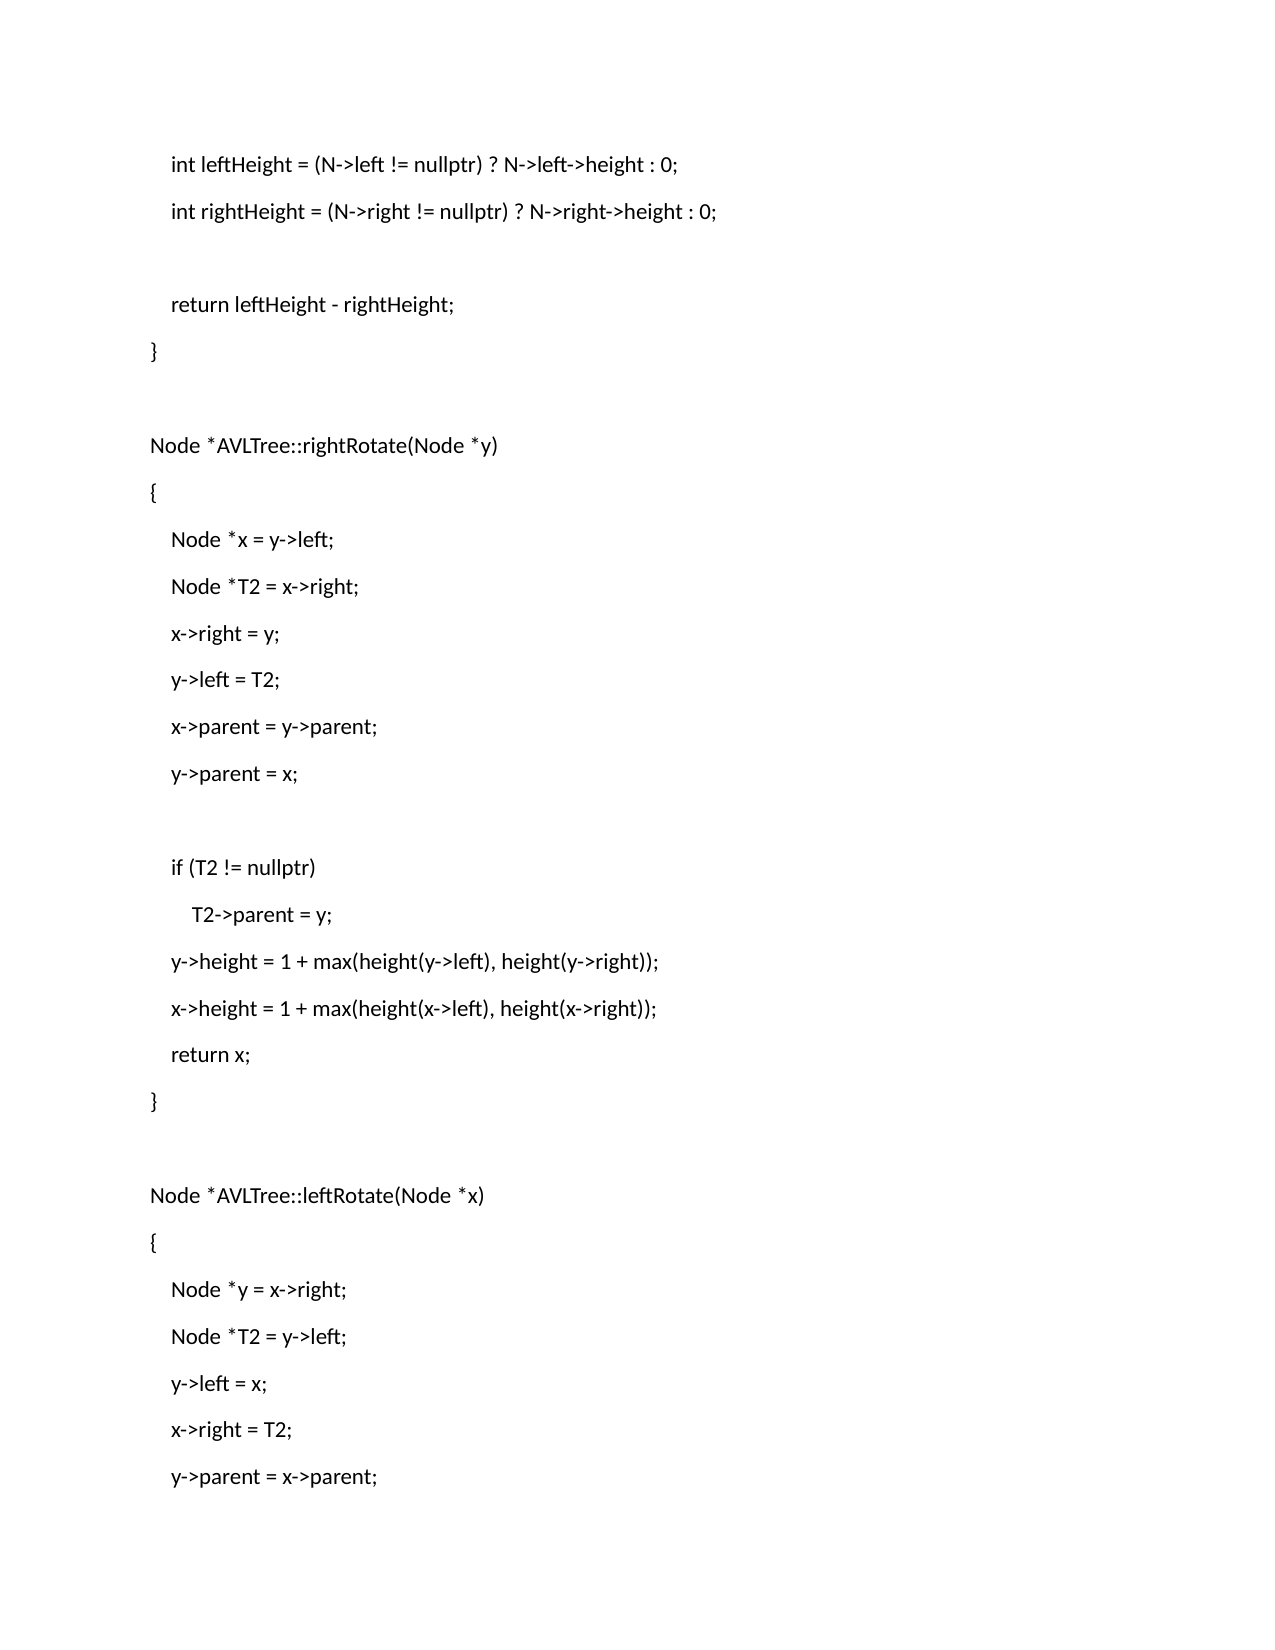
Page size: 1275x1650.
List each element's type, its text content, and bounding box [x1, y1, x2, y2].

text { [150, 1228, 1125, 1256]
text y->parent = x; [150, 759, 1125, 787]
text return leftHeight - rightHeight; [150, 291, 1125, 319]
text y->parent = x->parent; [150, 1462, 1125, 1491]
text Node *T2 = y->left; [150, 1322, 1125, 1350]
text int leftHeight = (N->left != nullptr) ? N->left->height : 0; [150, 150, 1125, 178]
text Node *AVLTree::rightRotate(Node *y) [150, 431, 1125, 459]
text return x; [150, 1041, 1125, 1069]
text Node *y = x->right; [150, 1275, 1125, 1303]
text x->right = y; [150, 619, 1125, 647]
text if (T2 != nullptr) [150, 853, 1125, 881]
text Node *AVLTree::leftRotate(Node *x) [150, 1181, 1125, 1209]
text T2->parent = y; [150, 900, 1125, 928]
text x->parent = y->parent; [150, 712, 1125, 741]
text Node *T2 = x->right; [150, 572, 1125, 600]
text int rightHeight = (N->right != nullptr) ? N->right->height : 0; [150, 197, 1125, 225]
text y->height = 1 + max(height(y->left), height(y->right)); [150, 947, 1125, 975]
text Node *x = y->left; [150, 525, 1125, 553]
text y->left = T2; [150, 666, 1125, 694]
text x->height = 1 + max(height(x->left), height(x->right)); [150, 994, 1125, 1022]
text } [150, 1087, 1125, 1116]
text { [150, 478, 1125, 506]
text y->left = x; [150, 1369, 1125, 1397]
text x->right = T2; [150, 1416, 1125, 1444]
text } [150, 337, 1125, 366]
